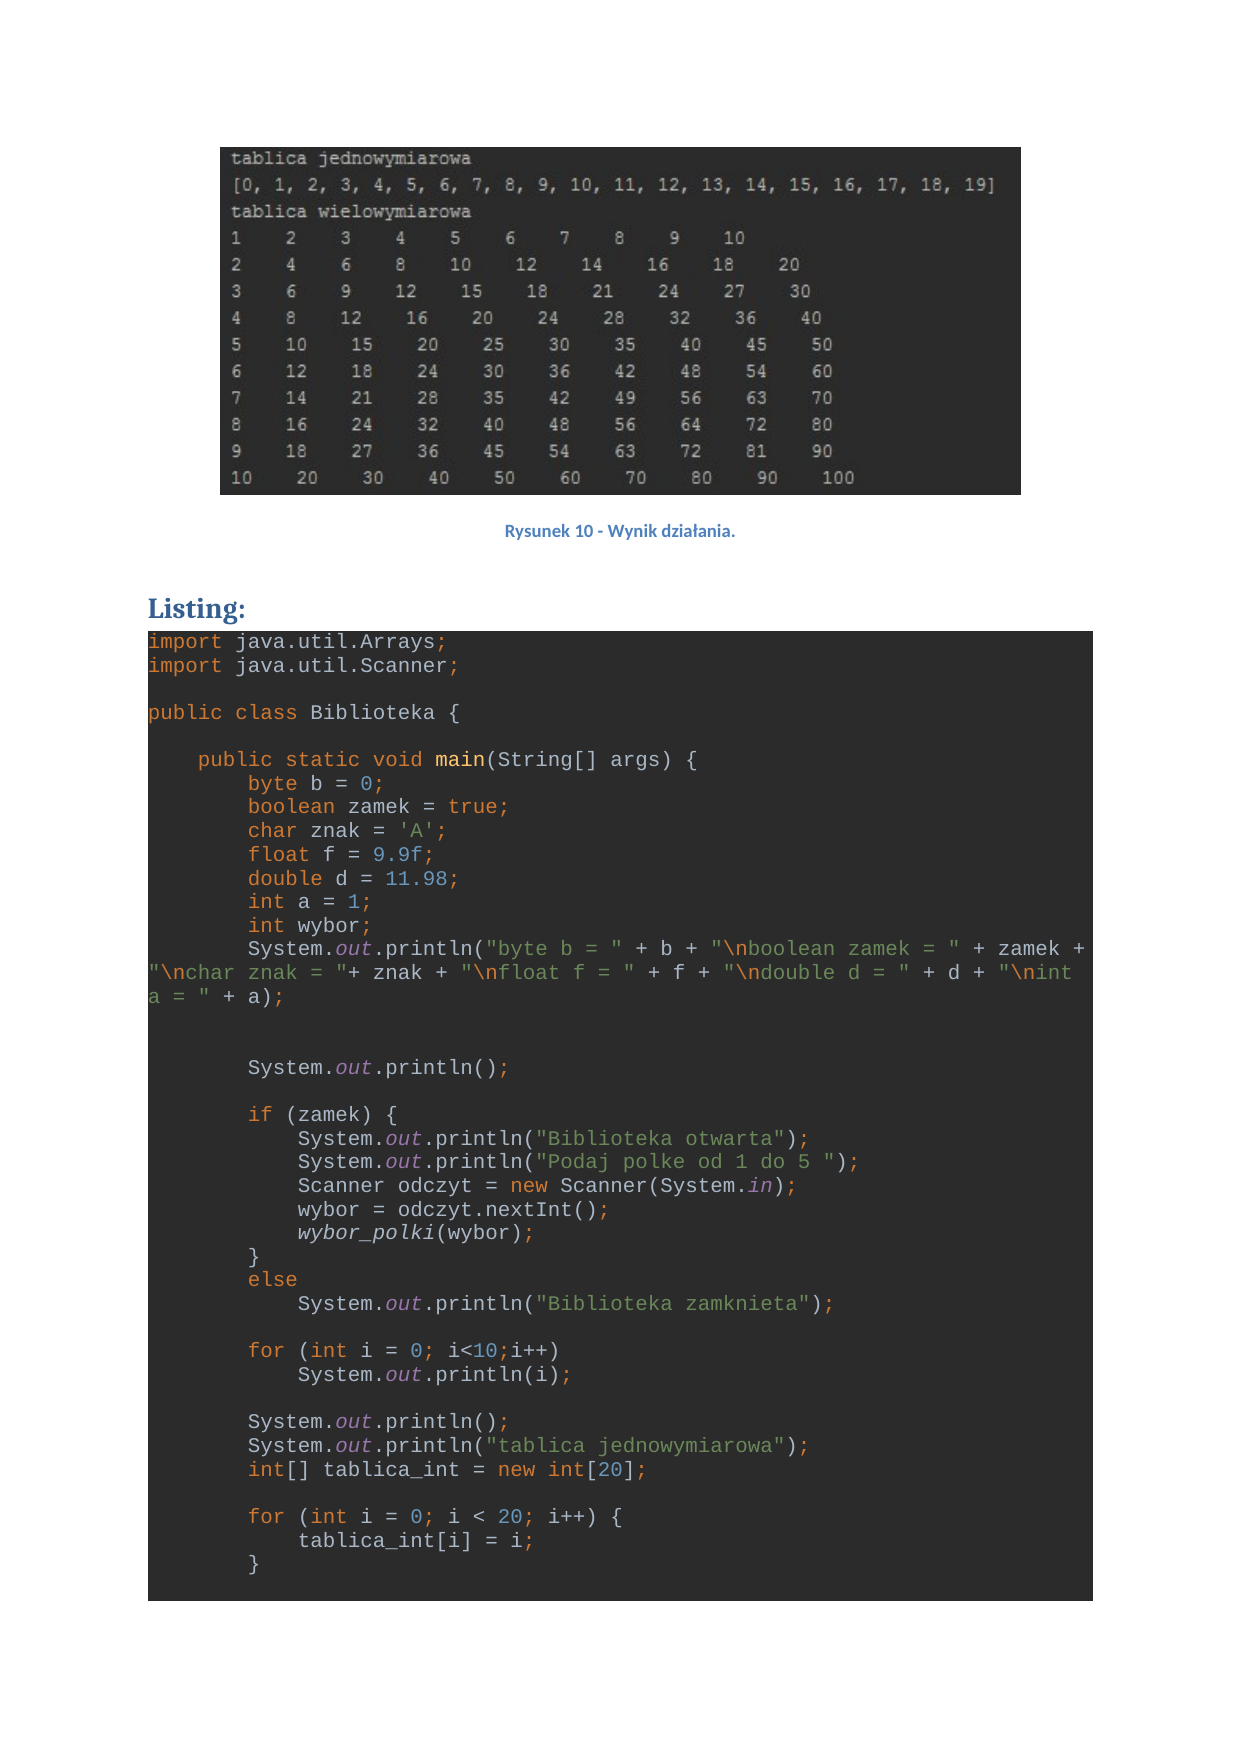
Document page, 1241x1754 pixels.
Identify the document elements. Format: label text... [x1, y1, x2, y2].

picture [220, 147, 1021, 495]
subtitle Listing: [148, 592, 1093, 626]
